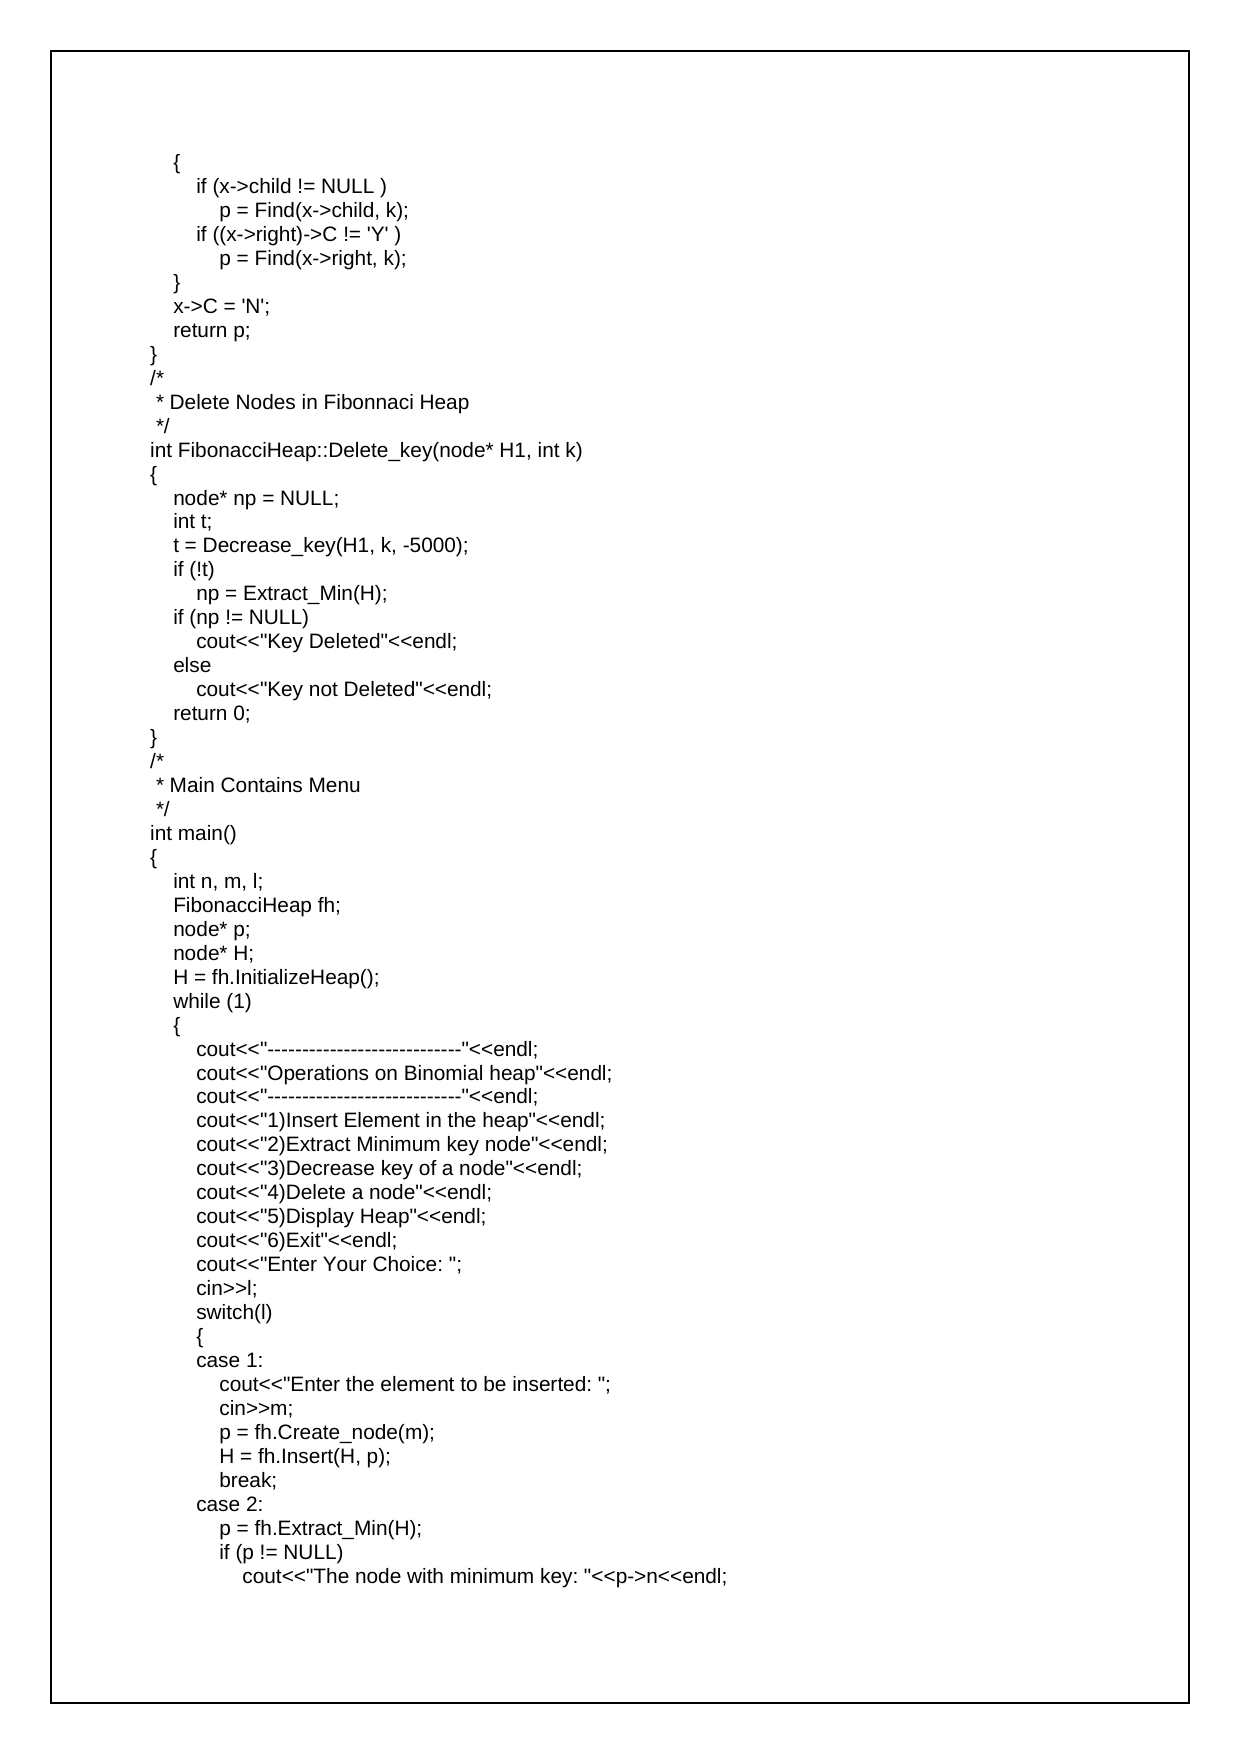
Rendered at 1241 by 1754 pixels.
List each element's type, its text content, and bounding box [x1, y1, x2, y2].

text } [150, 270, 1090, 294]
text if (np != NULL) [150, 605, 1090, 629]
text case 2: [150, 1492, 1090, 1516]
text { [150, 150, 1090, 174]
text case 1: [150, 1348, 1090, 1372]
text cout<<"3)Decrease key of a node"<<endl; [150, 1156, 1090, 1180]
text cout<<"The node with minimum key: "<<p->n<<endl; [150, 1563, 1090, 1587]
text /* [150, 749, 1090, 773]
text t = Decrease_key(H1, k, -5000); [150, 533, 1090, 557]
text node* np = NULL; [150, 485, 1090, 509]
text node* p; [150, 917, 1090, 941]
text node* H; [150, 941, 1090, 964]
text x->C = 'N'; [150, 294, 1090, 318]
text cout<<"Operations on Binomial heap"<<endl; [150, 1060, 1090, 1084]
text */ [150, 413, 1090, 437]
text cout<<"Enter the element to be inserted: "; [150, 1372, 1090, 1396]
text p = Find(x->child, k); [150, 198, 1090, 222]
text H = fh.Insert(H, p); [150, 1444, 1090, 1468]
text FibonacciHeap fh; [150, 893, 1090, 917]
text * Delete Nodes in Fibonnaci Heap [150, 389, 1090, 413]
text if ((x->right)->C != 'Y' ) [150, 222, 1090, 246]
text p = fh.Create_node(m); [150, 1420, 1090, 1444]
text break; [150, 1468, 1090, 1492]
text int n, m, l; [150, 869, 1090, 893]
text cout<<"----------------------------"<<endl; [150, 1084, 1090, 1108]
text if (!t) [150, 557, 1090, 581]
text p = fh.Extract_Min(H); [150, 1516, 1090, 1539]
text cout<<"6)Exit"<<endl; [150, 1228, 1090, 1252]
text cout<<"1)Insert Element in the heap"<<endl; [150, 1108, 1090, 1132]
text cout<<"Key not Deleted"<<endl; [150, 677, 1090, 701]
text { [150, 461, 1090, 485]
text cout<<"----------------------------"<<endl; [150, 1036, 1090, 1060]
text cout<<"5)Display Heap"<<endl; [150, 1204, 1090, 1228]
text p = Find(x->right, k); [150, 246, 1090, 270]
text cout<<"Enter Your Choice: "; [150, 1252, 1090, 1276]
text cout<<"Key Deleted"<<endl; [150, 629, 1090, 653]
text switch(l) [150, 1300, 1090, 1324]
text cin>>m; [150, 1396, 1090, 1420]
text { [150, 1012, 1090, 1036]
text else [150, 653, 1090, 677]
text } [150, 725, 1090, 749]
text } [150, 342, 1090, 366]
text /* [150, 366, 1090, 389]
text if (p != NULL) [150, 1539, 1090, 1563]
text cin>>l; [150, 1276, 1090, 1300]
text int FibonacciHeap::Delete_key(node* H1, int k) [150, 437, 1090, 461]
text * Main Contains Menu [150, 773, 1090, 797]
text cout<<"4)Delete a node"<<endl; [150, 1180, 1090, 1204]
text while (1) [150, 988, 1090, 1012]
text np = Extract_Min(H); [150, 581, 1090, 605]
text cout<<"2)Extract Minimum key node"<<endl; [150, 1132, 1090, 1156]
text { [150, 1324, 1090, 1348]
text { [150, 845, 1090, 869]
text return p; [150, 318, 1090, 342]
text int t; [150, 509, 1090, 533]
text H = fh.InitializeHeap(); [150, 964, 1090, 988]
text return 0; [150, 701, 1090, 725]
text int main() [150, 821, 1090, 845]
text if (x->child != NULL ) [150, 174, 1090, 198]
text */ [150, 797, 1090, 821]
